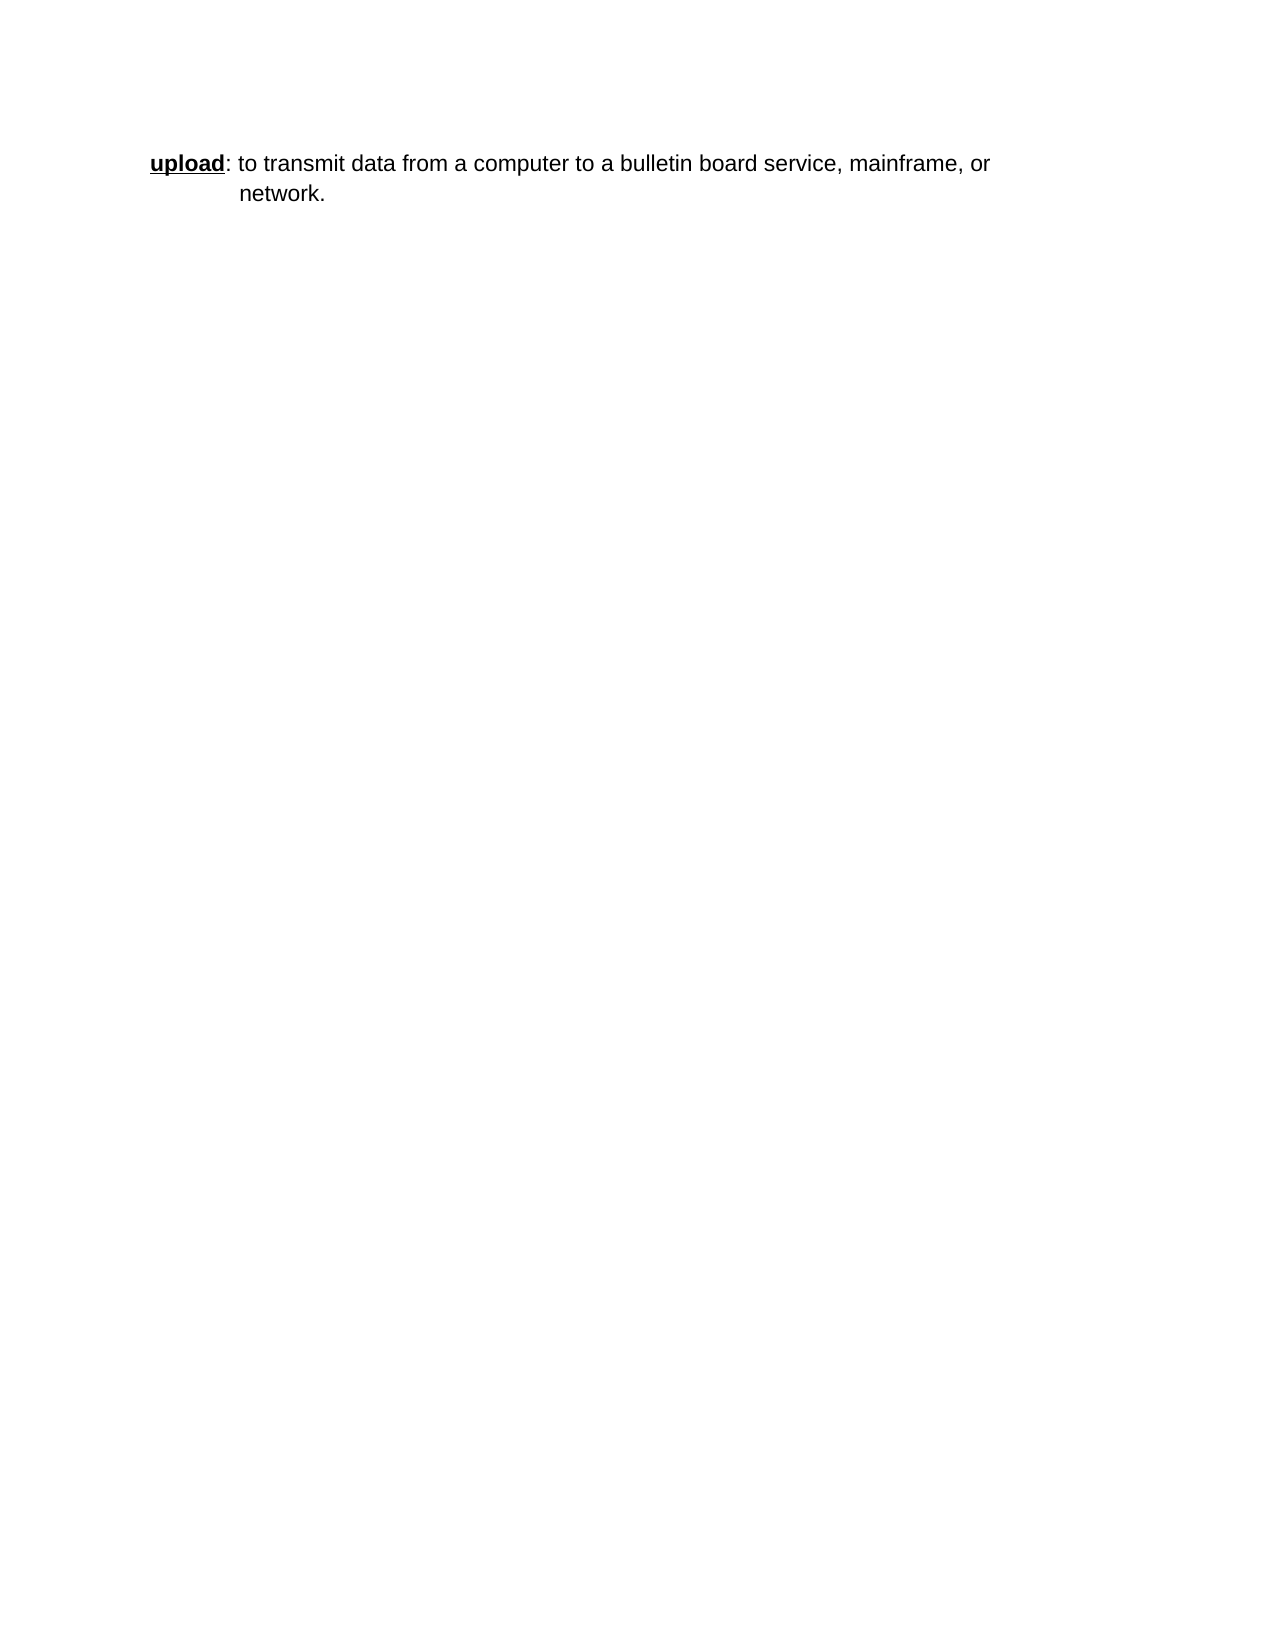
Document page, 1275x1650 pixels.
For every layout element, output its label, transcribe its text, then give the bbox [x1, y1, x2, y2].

text upload: to transmit data from a computer to a bulletin board service, mainframe, or network. [150, 150, 1125, 207]
